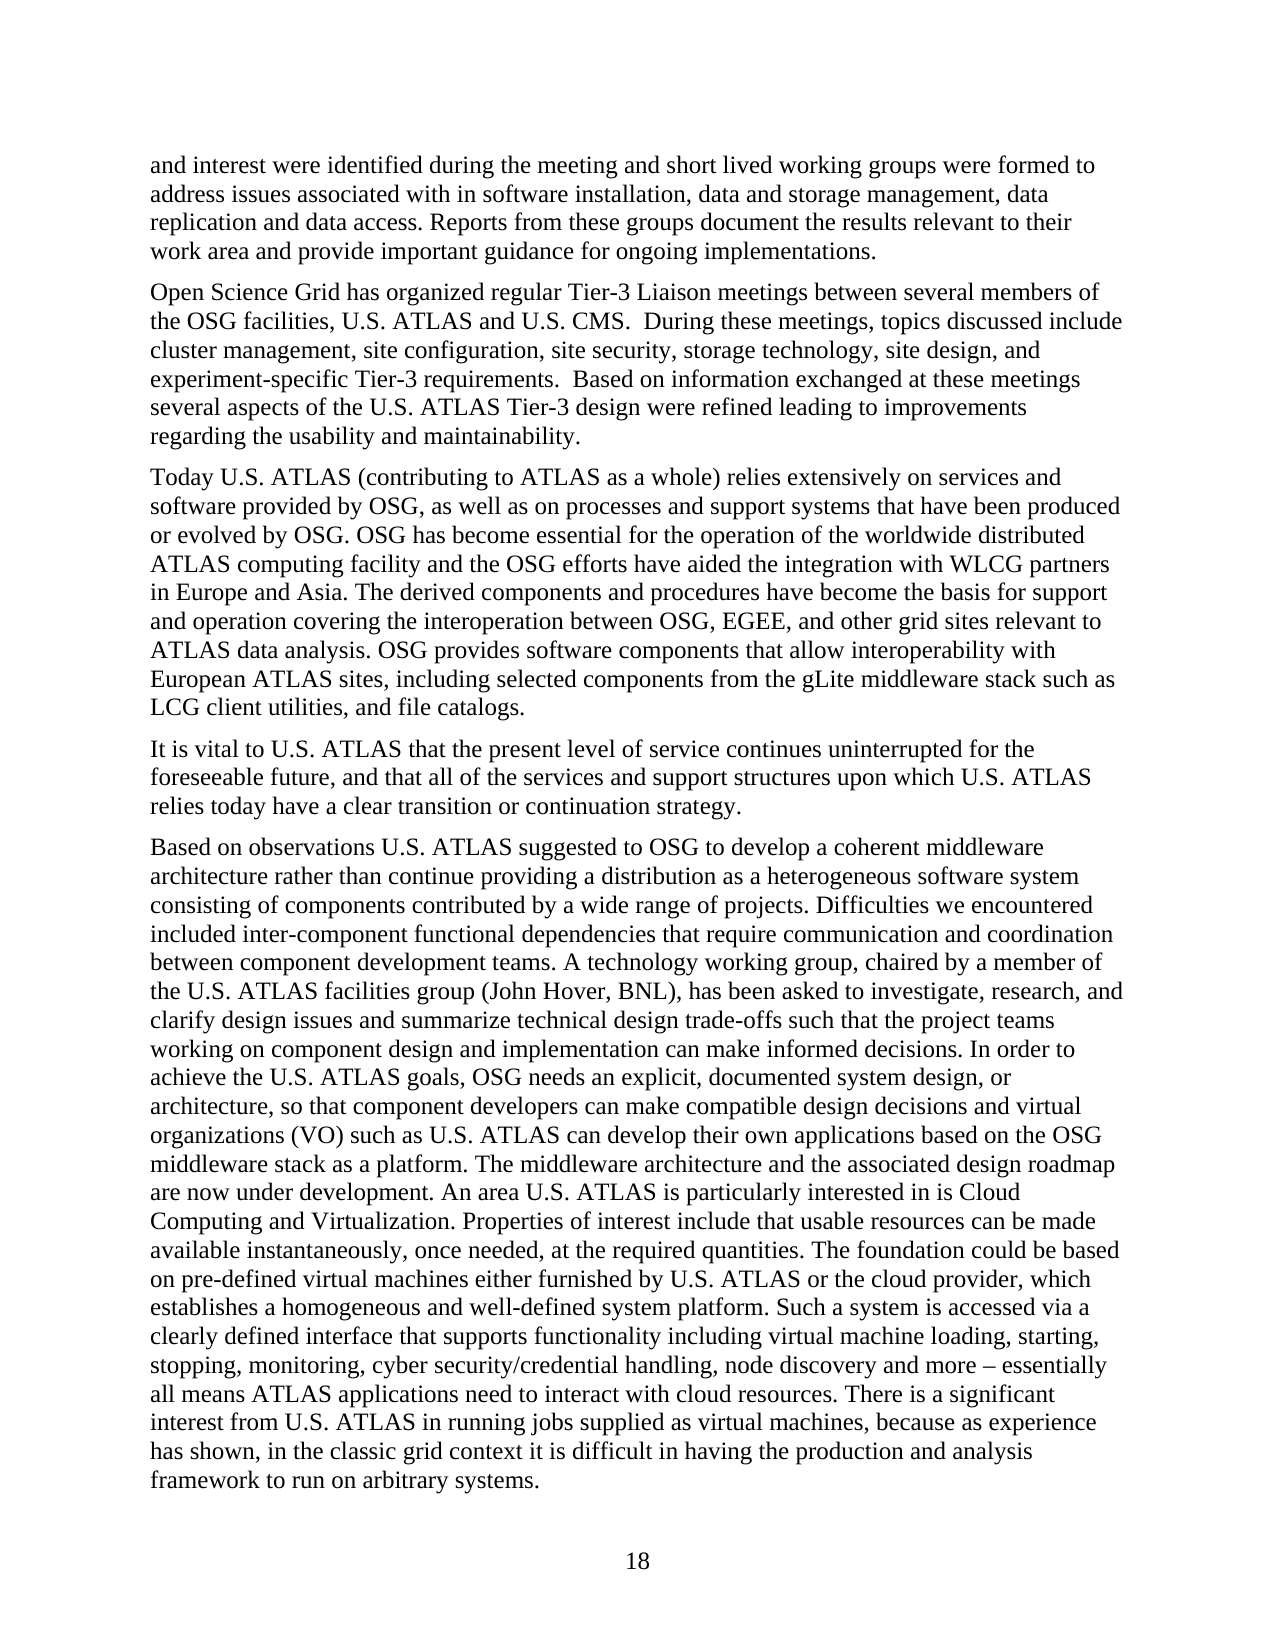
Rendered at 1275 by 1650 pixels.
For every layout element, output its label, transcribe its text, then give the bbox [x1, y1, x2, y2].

text Based on observations U.S. ATLAS suggested to OSG to develop a coherent middleware architecture rather than continue providing a distribution as a heterogeneous software system consisting of components contributed by a wide range of projects. Difficulties we encountered included inter-component functional dependencies that require communication and coordination between component development teams. A technology working group, chaired by a member of the U.S. ATLAS facilities group (John Hover, BNL), has been asked to investigate, research, and clarify design issues and summarize technical design trade-offs such that the project teams working on component design and implementation can make informed decisions. In order to achieve the U.S. ATLAS goals, OSG needs an explicit, documented system design, or architecture, so that component developers can make compatible design decisions and virtual organizations (VO) such as U.S. ATLAS can develop their own applications based on the OSG middleware stack as a platform. The middleware architecture and the associated design roadmap are now under development. An area U.S. ATLAS is particularly interested in is Cloud Computing and Virtualization. Properties of interest include that usable resources can be made available instantaneously, once needed, at the required quantities. The foundation could be based on pre-defined virtual machines either furnished by U.S. ATLAS or the cloud provider, which establishes a homogeneous and well-defined system platform. Such a system is accessed via a clearly defined interface that supports functionality including virtual machine loading, starting, stopping, monitoring, cyber security/credential handling, node discovery and more – essentially all means ATLAS applications need to interact with cloud resources. There is a significant interest from U.S. ATLAS in running jobs supplied as virtual machines, because as experience has shown, in the classic grid context it is difficult in having the production and analysis framework to run on arbitrary systems. [150, 832, 1125, 1494]
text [150, 150, 1125, 265]
text It is vital to U.S. ATLAS that the present level of service continues uninterrupted for the foreseeable future, and that all of the services and support structures upon which U.S. ATLAS relies today have a clear transition or continuation strategy. [150, 734, 1125, 820]
text Today U.S. ATLAS (contributing to ATLAS as a whole) relies extensively on services and software provided by OSG, as well as on processes and support systems that have been produced or evolved by OSG. OSG has become essential for the operation of the worldwide distributed ATLAS computing facility and the OSG efforts have aided the integration with WLCG partners in Europe and Asia. The derived components and procedures have become the basis for support and operation covering the interoperation between OSG, EGEE, and other grid sites relevant to ATLAS data analysis. OSG provides software components that allow interoperability with European ATLAS sites, including selected components from the gLite middleware stack such as LCG client utilities, and file catalogs. [150, 462, 1125, 721]
text Open Science Grid has organized regular Tier-3 Liaison meetings between several members of the OSG facilities, U.S. ATLAS and U.S. CMS. During these meetings, topics discussed include cluster management, site configuration, site security, storage technology, site design, and experiment-specific Tier-3 requirements. Based on information exchanged at these meetings several aspects of the U.S. ATLAS Tier-3 design were refined leading to improvements regarding the usability and maintainability. [150, 277, 1125, 450]
